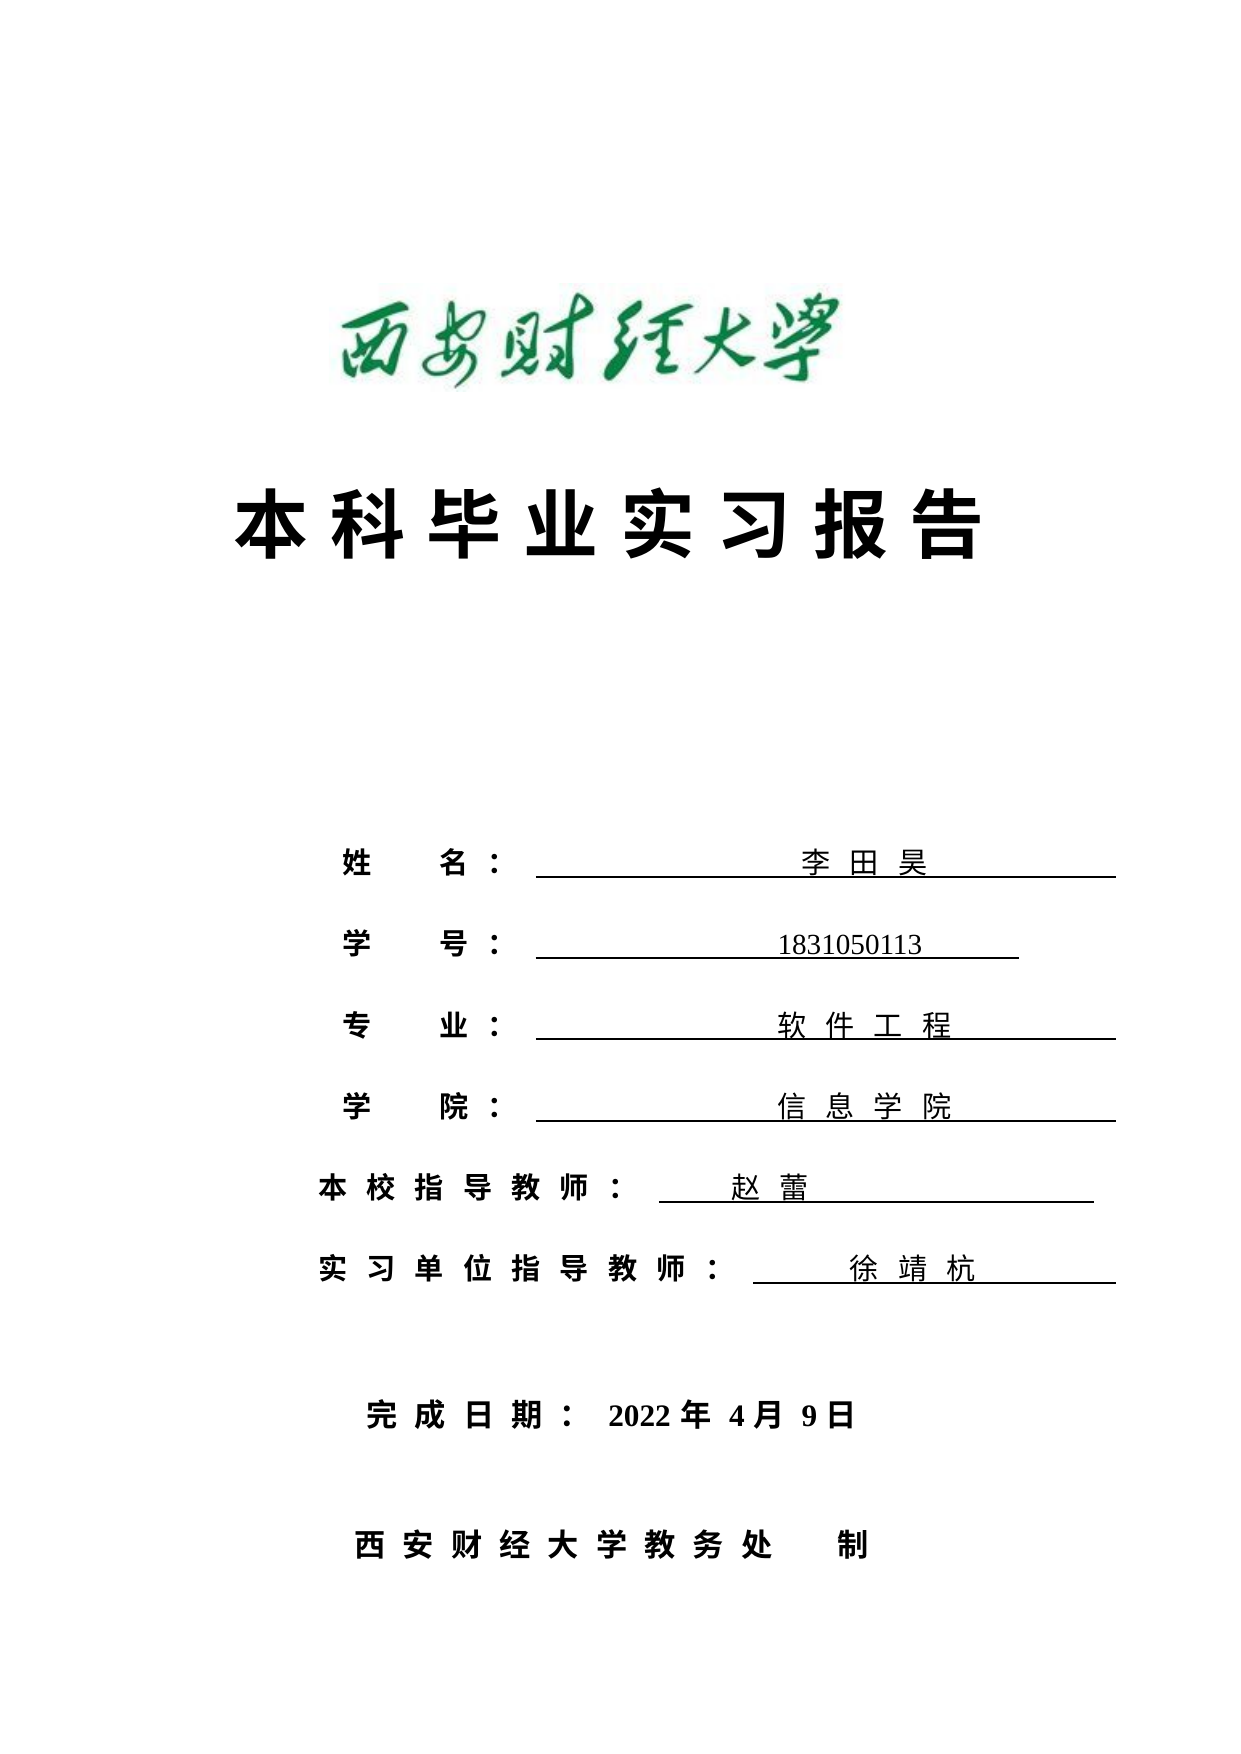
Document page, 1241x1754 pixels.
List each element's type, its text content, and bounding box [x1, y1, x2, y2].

text 专 业： 软件工程 [125, 991, 1116, 1056]
text 本校指导教师： 赵蕾 [125, 1153, 1116, 1218]
text 实习单位指导教师： 徐靖杭 [125, 1234, 1116, 1299]
text 完成日期：2022年4月9日 [125, 1381, 1116, 1446]
text 本科毕业实习报告 [125, 454, 1116, 584]
picture [328, 283, 846, 392]
text 学 院： 信息学院 [125, 1072, 1116, 1137]
text 学 号： 1831050113 [125, 909, 1116, 974]
text 姓 名： 李田昊 [125, 828, 1116, 893]
text 西安财经大学教务处 制 [125, 1511, 1116, 1576]
